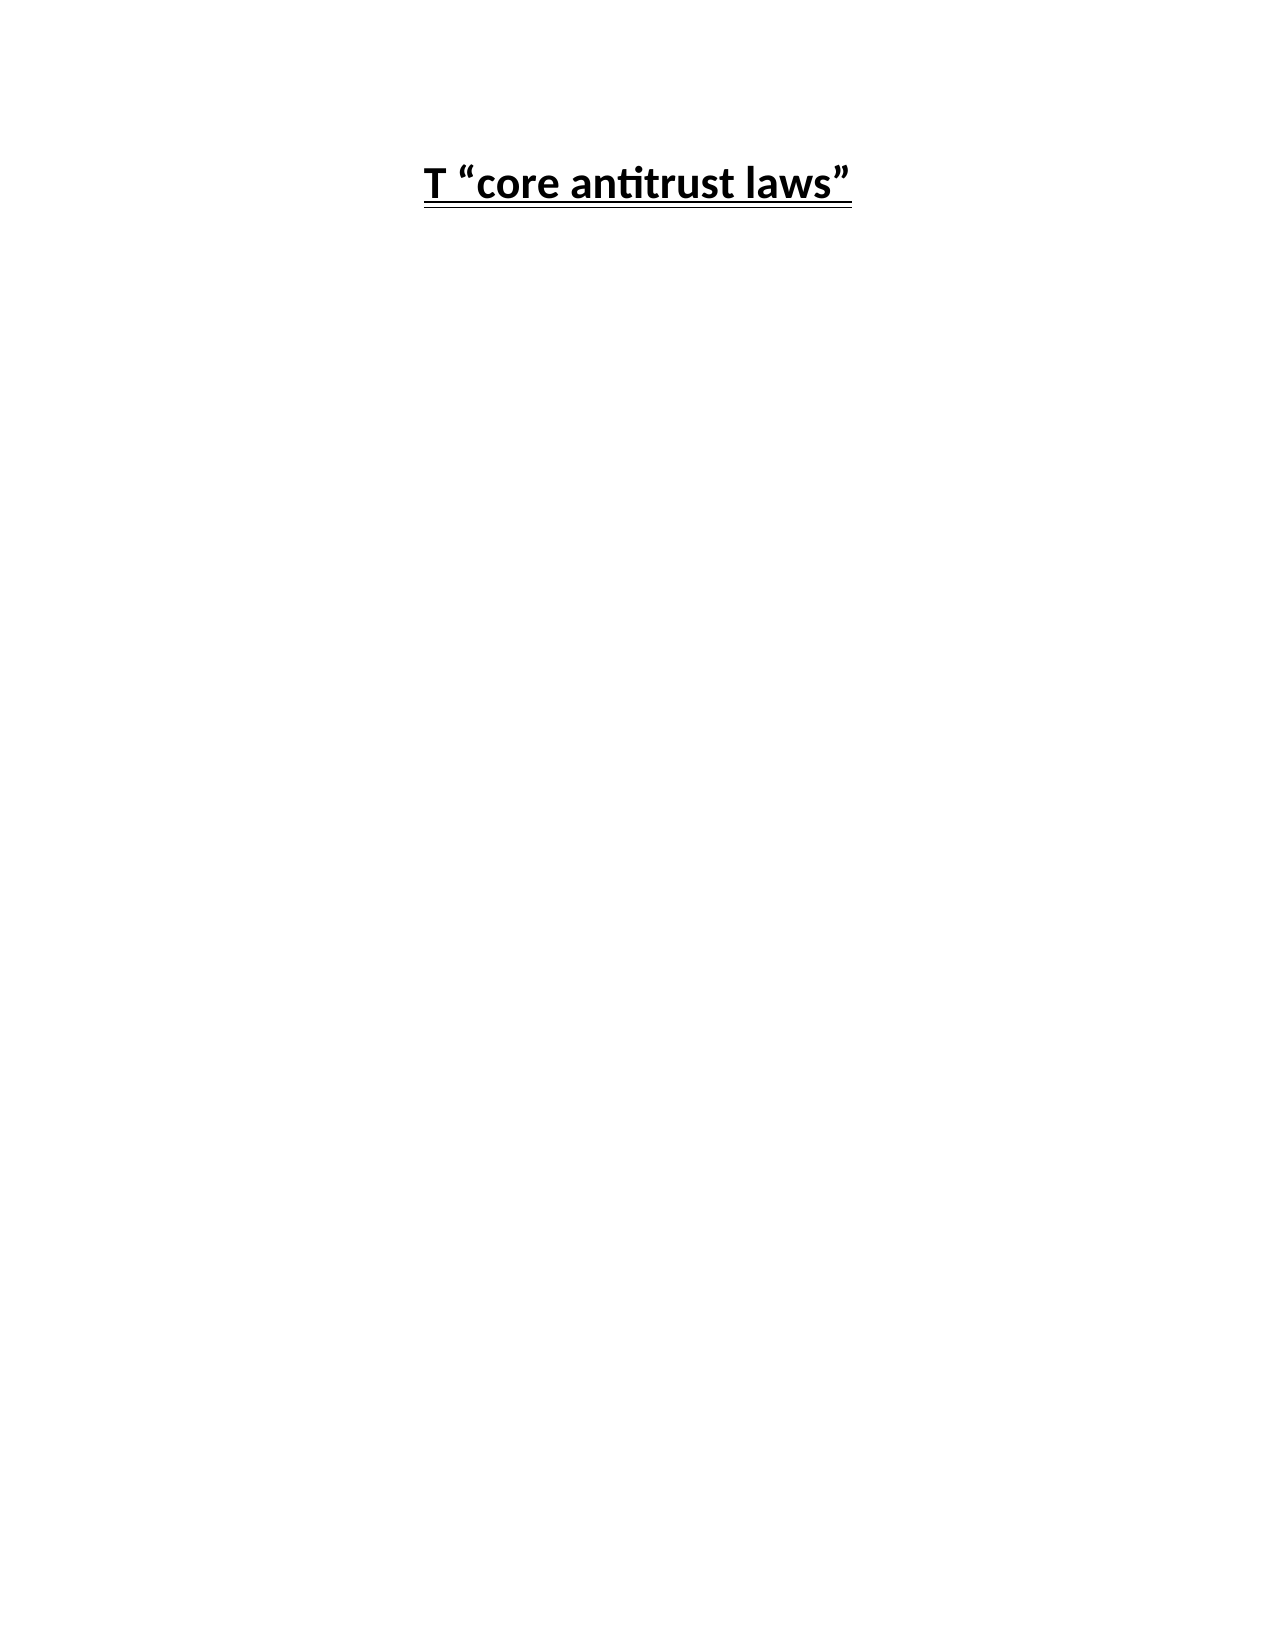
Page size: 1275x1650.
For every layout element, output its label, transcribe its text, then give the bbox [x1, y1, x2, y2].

subtitle T “core antitrust laws” [150, 154, 1125, 210]
